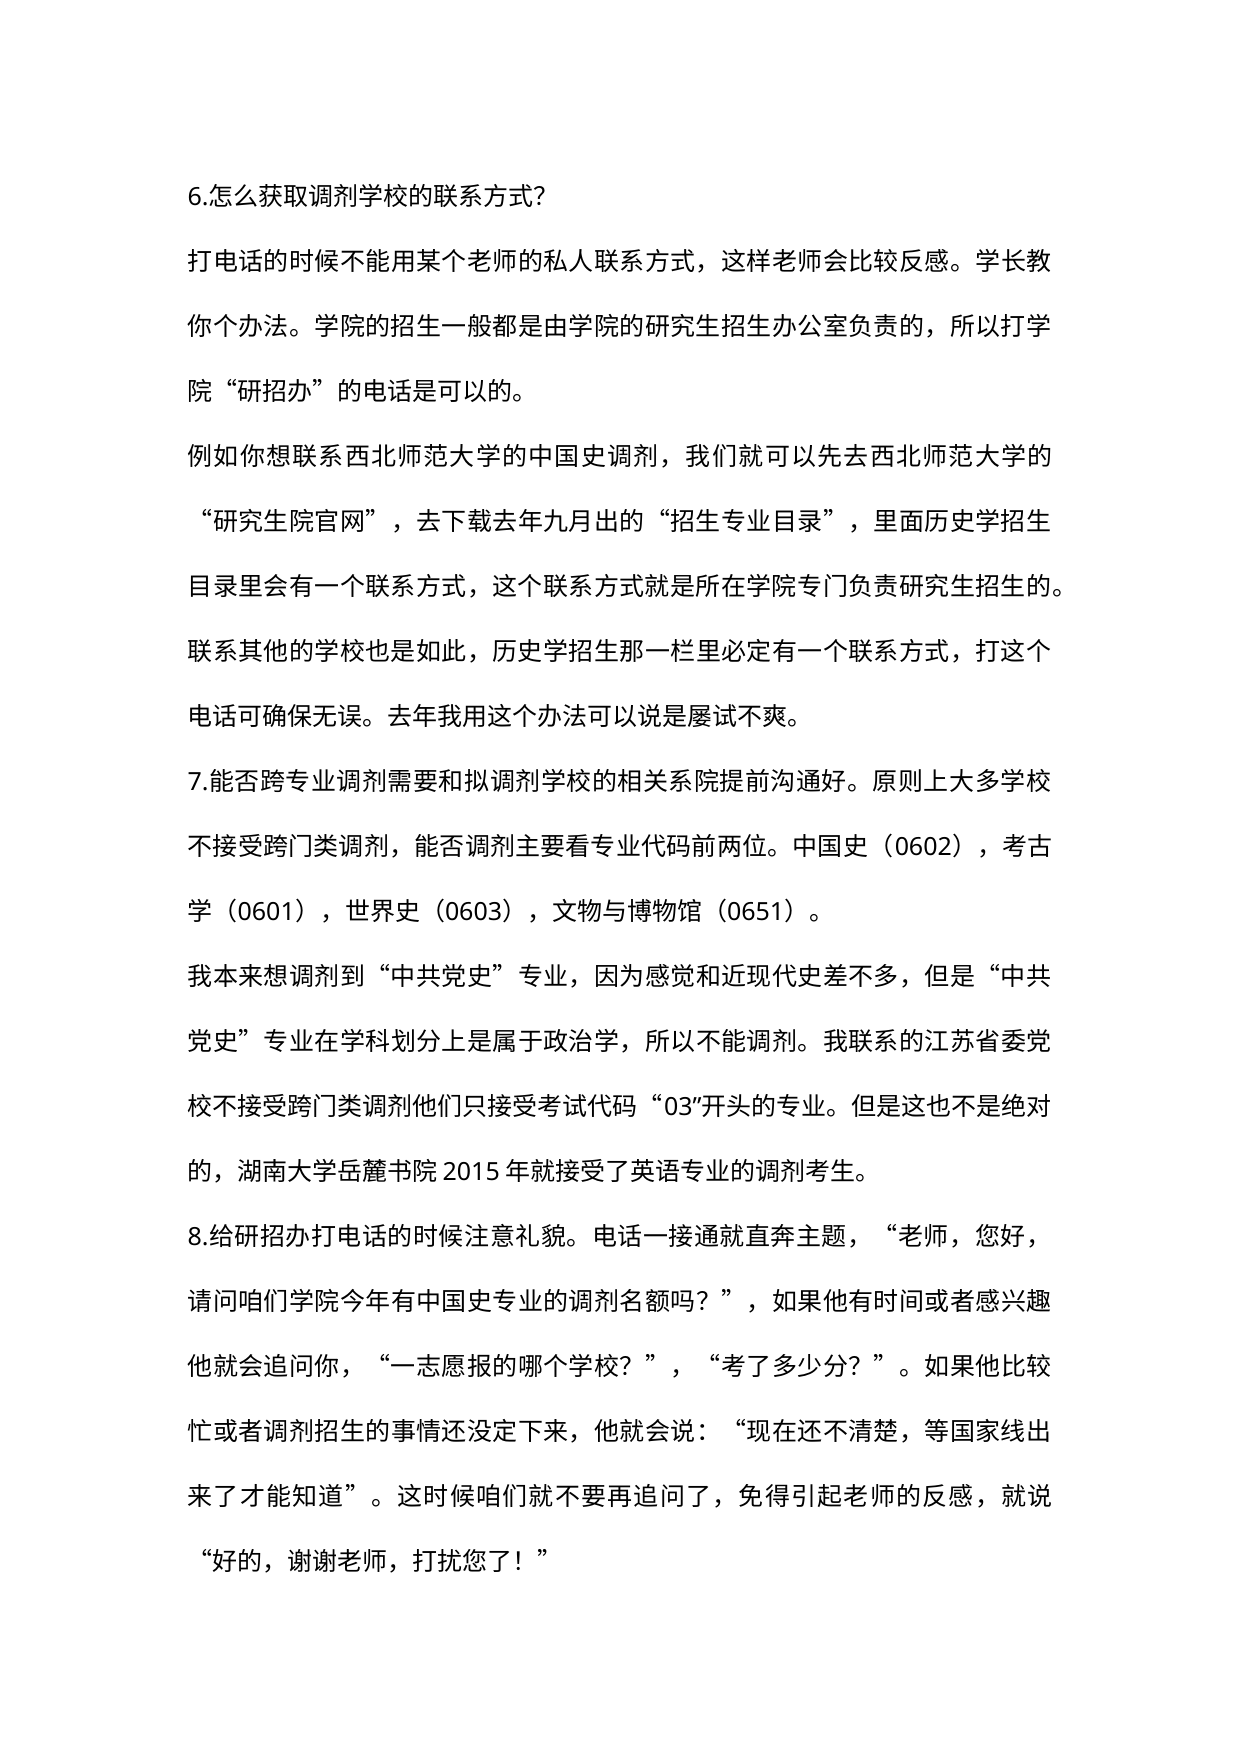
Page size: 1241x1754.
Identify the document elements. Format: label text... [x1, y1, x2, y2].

text 例如你想联系西北师范大学的中国史调剂，我们就可以先去西北师范大学的“研究生院官网”，去下载去年九月出的“招生专业目录”，里面历史学招生目录里会有一个联系方式，这个联系方式就是所在学院专门负责研究生招生的。联系其他的学校也是如此，历史学招生那一栏里必定有一个联系方式，打这个电话可确保无误。去年我用这个办法可以说是屡试不爽。 [187, 422, 1053, 747]
text 我本来想调剂到“中共党史”专业，因为感觉和近现代史差不多，但是“中共党史”专业在学科划分上是属于政治学，所以不能调剂。我联系的江苏省委党校不接受跨门类调剂他们只接受考试代码“03”开头的专业。但是这也不是绝对的，湖南大学岳麓书院2015年就接受了英语专业的调剂考生。 [187, 942, 1053, 1202]
text 6.怎么获取调剂学校的联系方式？ [187, 162, 1053, 227]
text 打电话的时候不能用某个老师的私人联系方式，这样老师会比较反感。学长教你个办法。学院的招生一般都是由学院的研究生招生办公室负责的，所以打学院“研招办”的电话是可以的。 [187, 227, 1053, 422]
text 7.能否跨专业调剂需要和拟调剂学校的相关系院提前沟通好。原则上大多学校不接受跨门类调剂，能否调剂主要看专业代码前两位。中国史（0602），考古学（0601），世界史（0603），文物与博物馆（0651）。 [187, 747, 1053, 942]
text 8.给研招办打电话的时候注意礼貌。电话一接通就直奔主题，“老师，您好，请问咱们学院今年有中国史专业的调剂名额吗？”，如果他有时间或者感兴趣他就会追问你，“一志愿报的哪个学校？”，“考了多少分？”。如果他比较忙或者调剂招生的事情还没定下来，他就会说：“现在还不清楚，等国家线出来了才能知道”。这时候咱们就不要再追问了，免得引起老师的反感，就说“好的，谢谢老师，打扰您了！” [187, 1202, 1053, 1592]
